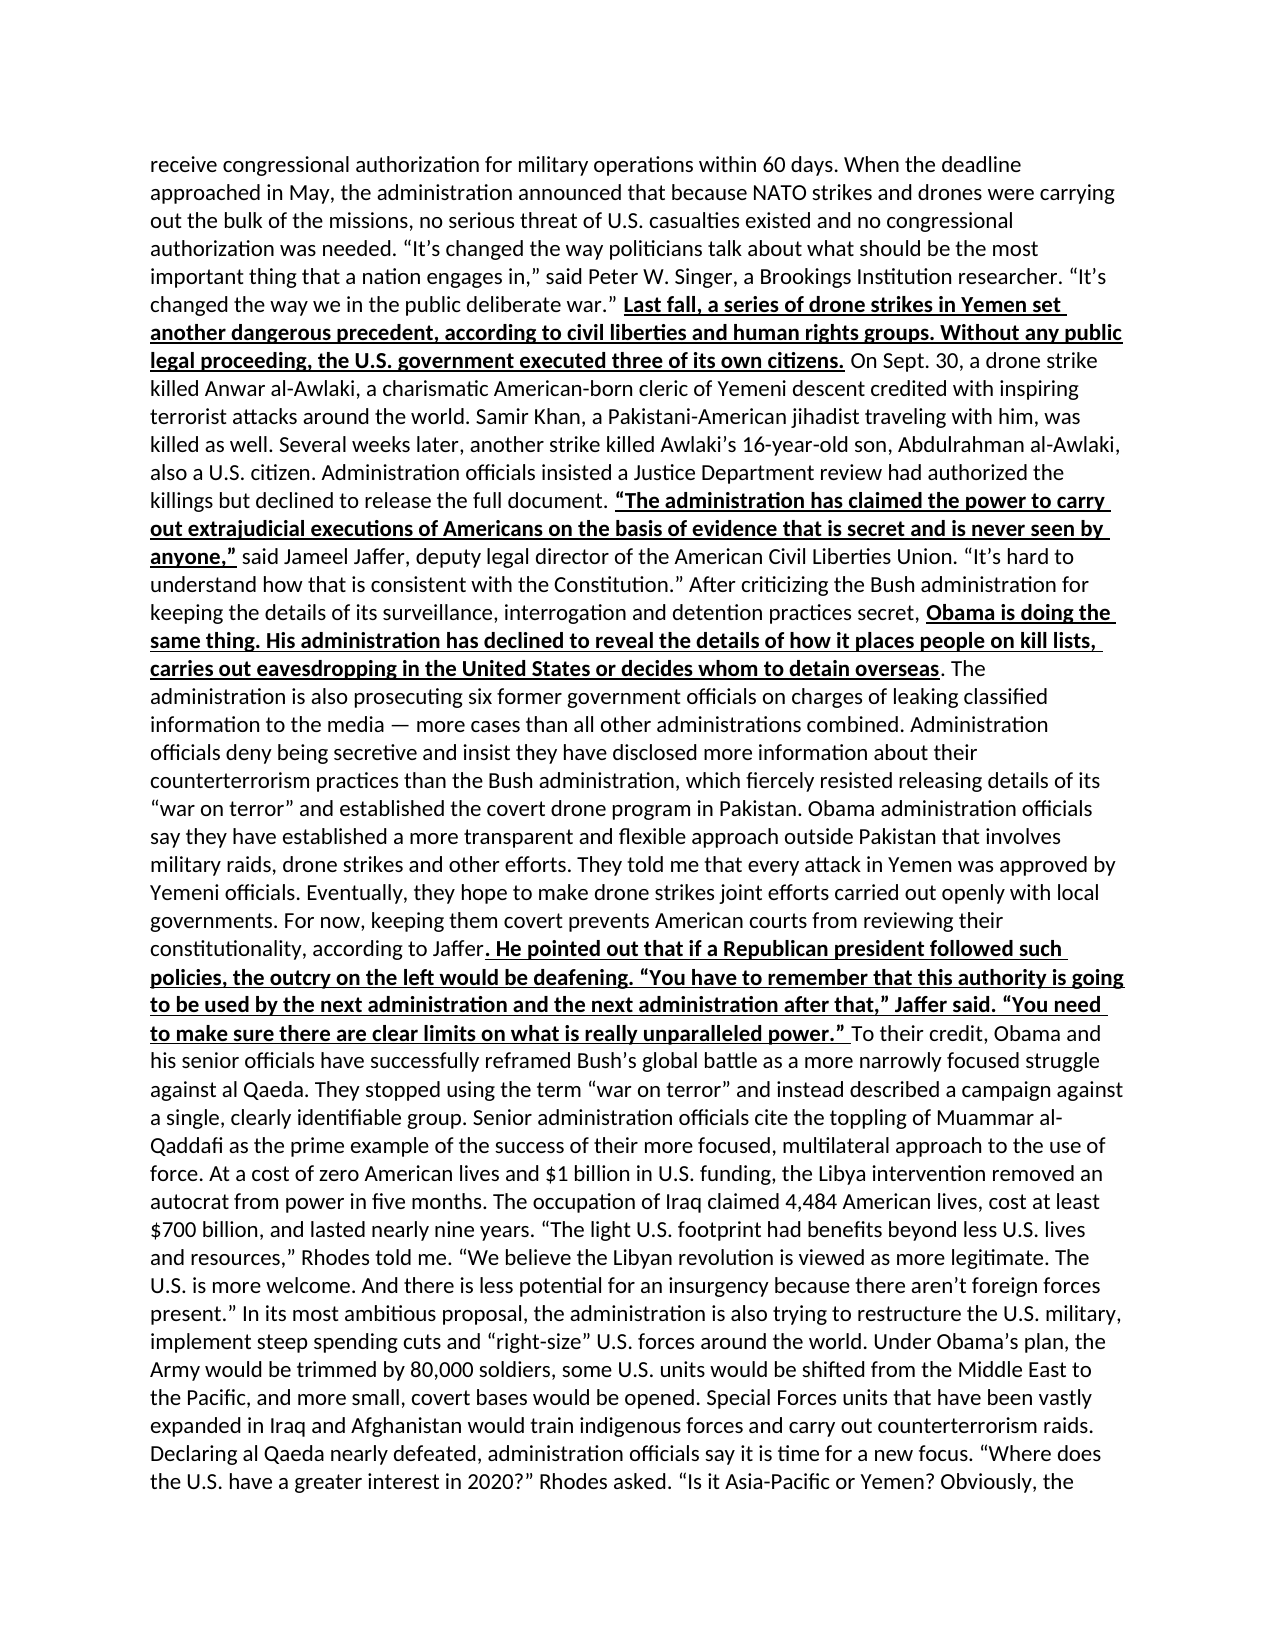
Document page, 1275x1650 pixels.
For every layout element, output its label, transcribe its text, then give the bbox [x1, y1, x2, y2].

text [150, 150, 1125, 987]
